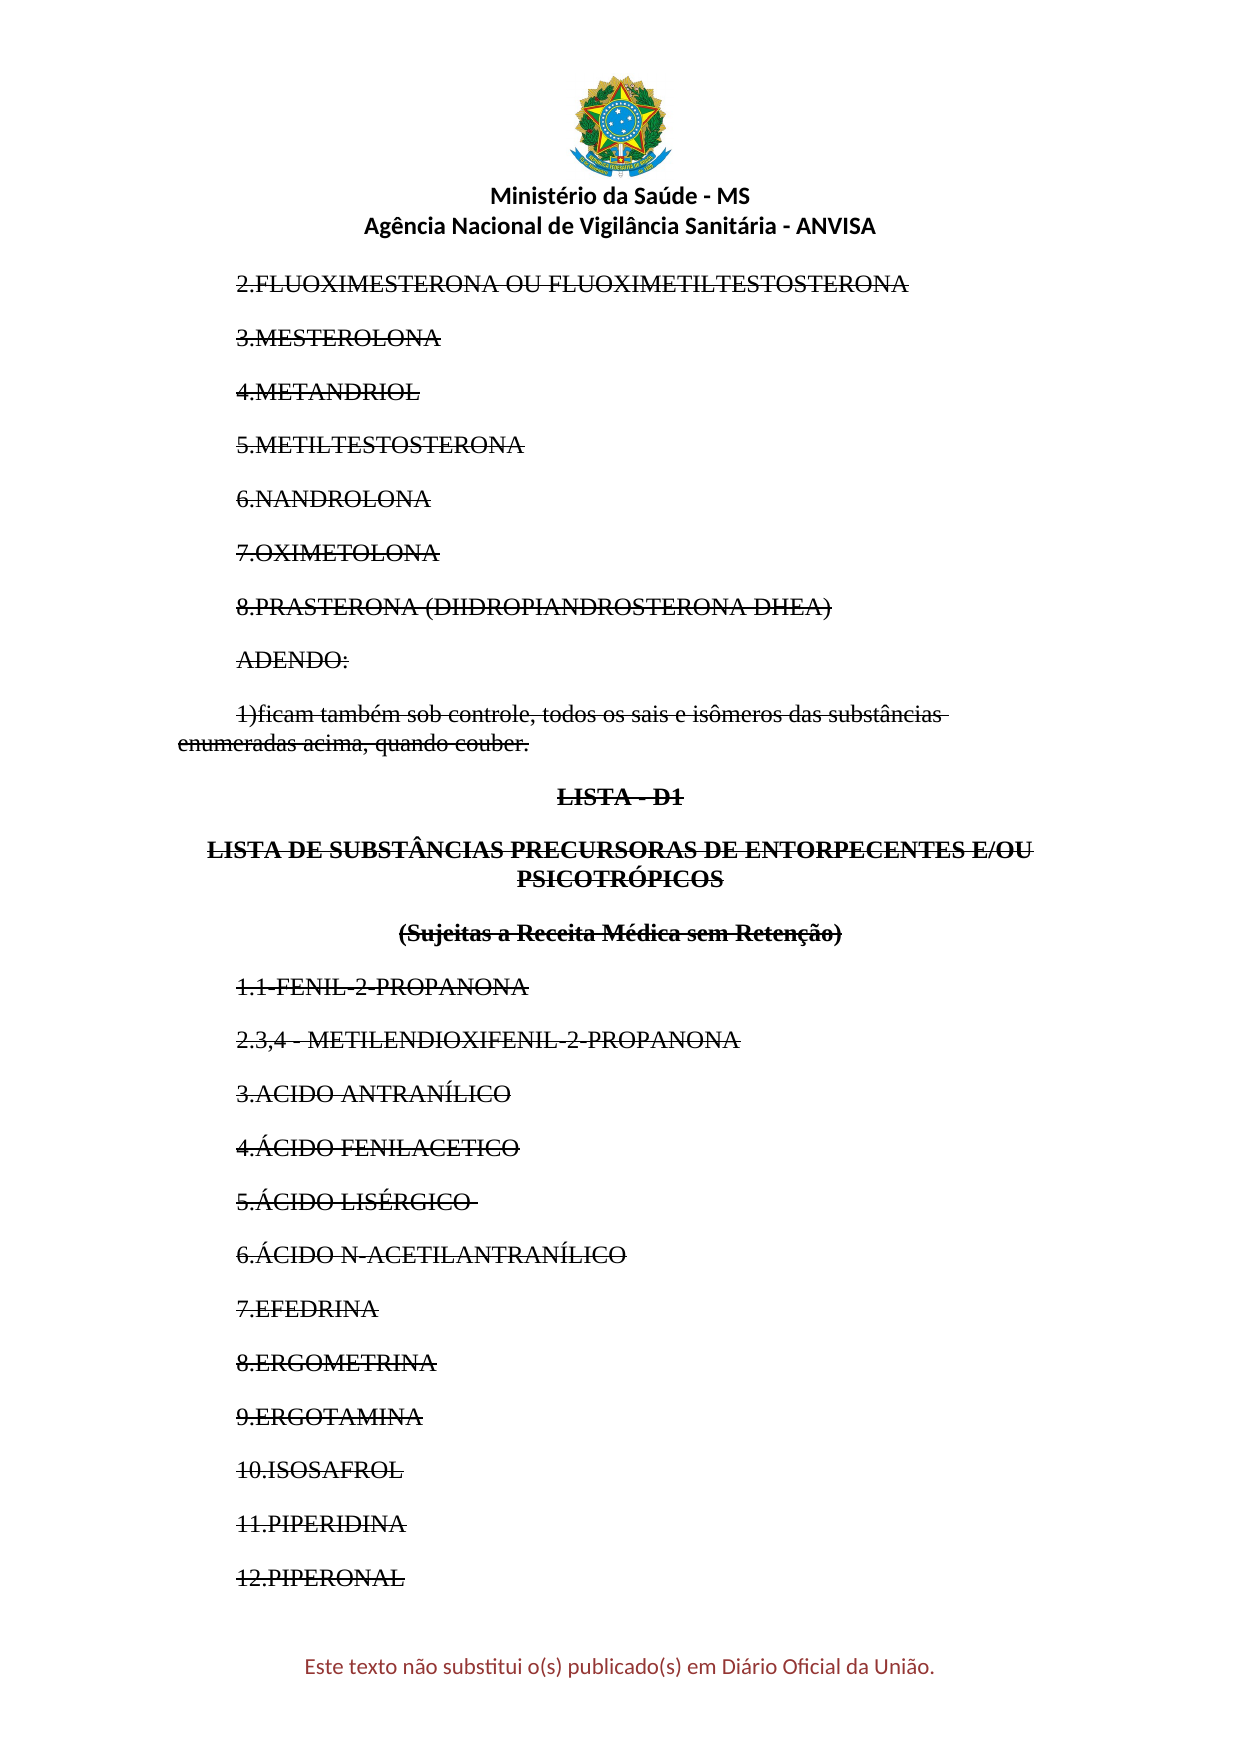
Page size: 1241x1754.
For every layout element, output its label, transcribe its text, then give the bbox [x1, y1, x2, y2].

text 2.3,4 - METILENDIOXIFENIL-2-PROPANONA [177, 1025, 1063, 1054]
text 7.EFEDRINA [177, 1294, 1063, 1323]
text 7.OXIMETOLONA [177, 538, 1063, 567]
text 5.METILTESTOSTERONA [177, 430, 1063, 459]
text 8.ERGOMETRINA [177, 1348, 1063, 1377]
picture [566, 73, 674, 180]
text 1)ficam também sob controle, todos os sais e isômeros das substâncias enumeradas acima, quando couber. [177, 699, 1063, 757]
text 3.ACIDO ANTRANÍLICO [177, 1079, 1063, 1108]
text 8.PRASTERONA (DIIDROPIANDROSTERONA DHEA) [177, 592, 1063, 620]
text 4.METANDRIOL [177, 377, 1063, 405]
text 2.FLUOXIMESTERONA OU FLUOXIMETILTESTOSTERONA [177, 269, 1063, 298]
text LISTA DE SUBSTÂNCIAS PRECURSORAS DE ENTORPECENTES E/OU PSICOTRÓPICOS [177, 835, 1063, 893]
text 6.NANDROLONA [177, 484, 1063, 513]
text 4.ÁCIDO FENILACETICO [177, 1133, 1063, 1162]
text 6.ÁCIDO N-ACETILANTRANÍLICO [177, 1240, 1063, 1269]
text ADENDO: [177, 645, 1063, 674]
text 1.1-FENIL-2-PROPANONA [177, 972, 1063, 1000]
text 11.PIPERIDINA [177, 1509, 1063, 1538]
text 3.MESTEROLONA [177, 323, 1063, 352]
text LISTA - D1 [177, 782, 1063, 810]
text 10.ISOSAFROL [177, 1455, 1063, 1484]
text (Sujeitas a Receita Médica sem Retenção) [177, 918, 1063, 947]
text 12.PIPERONAL [177, 1563, 1063, 1592]
text 9.ERGOTAMINA [177, 1402, 1063, 1430]
text 5.ÁCIDO LISÉRGICO [177, 1187, 1063, 1215]
